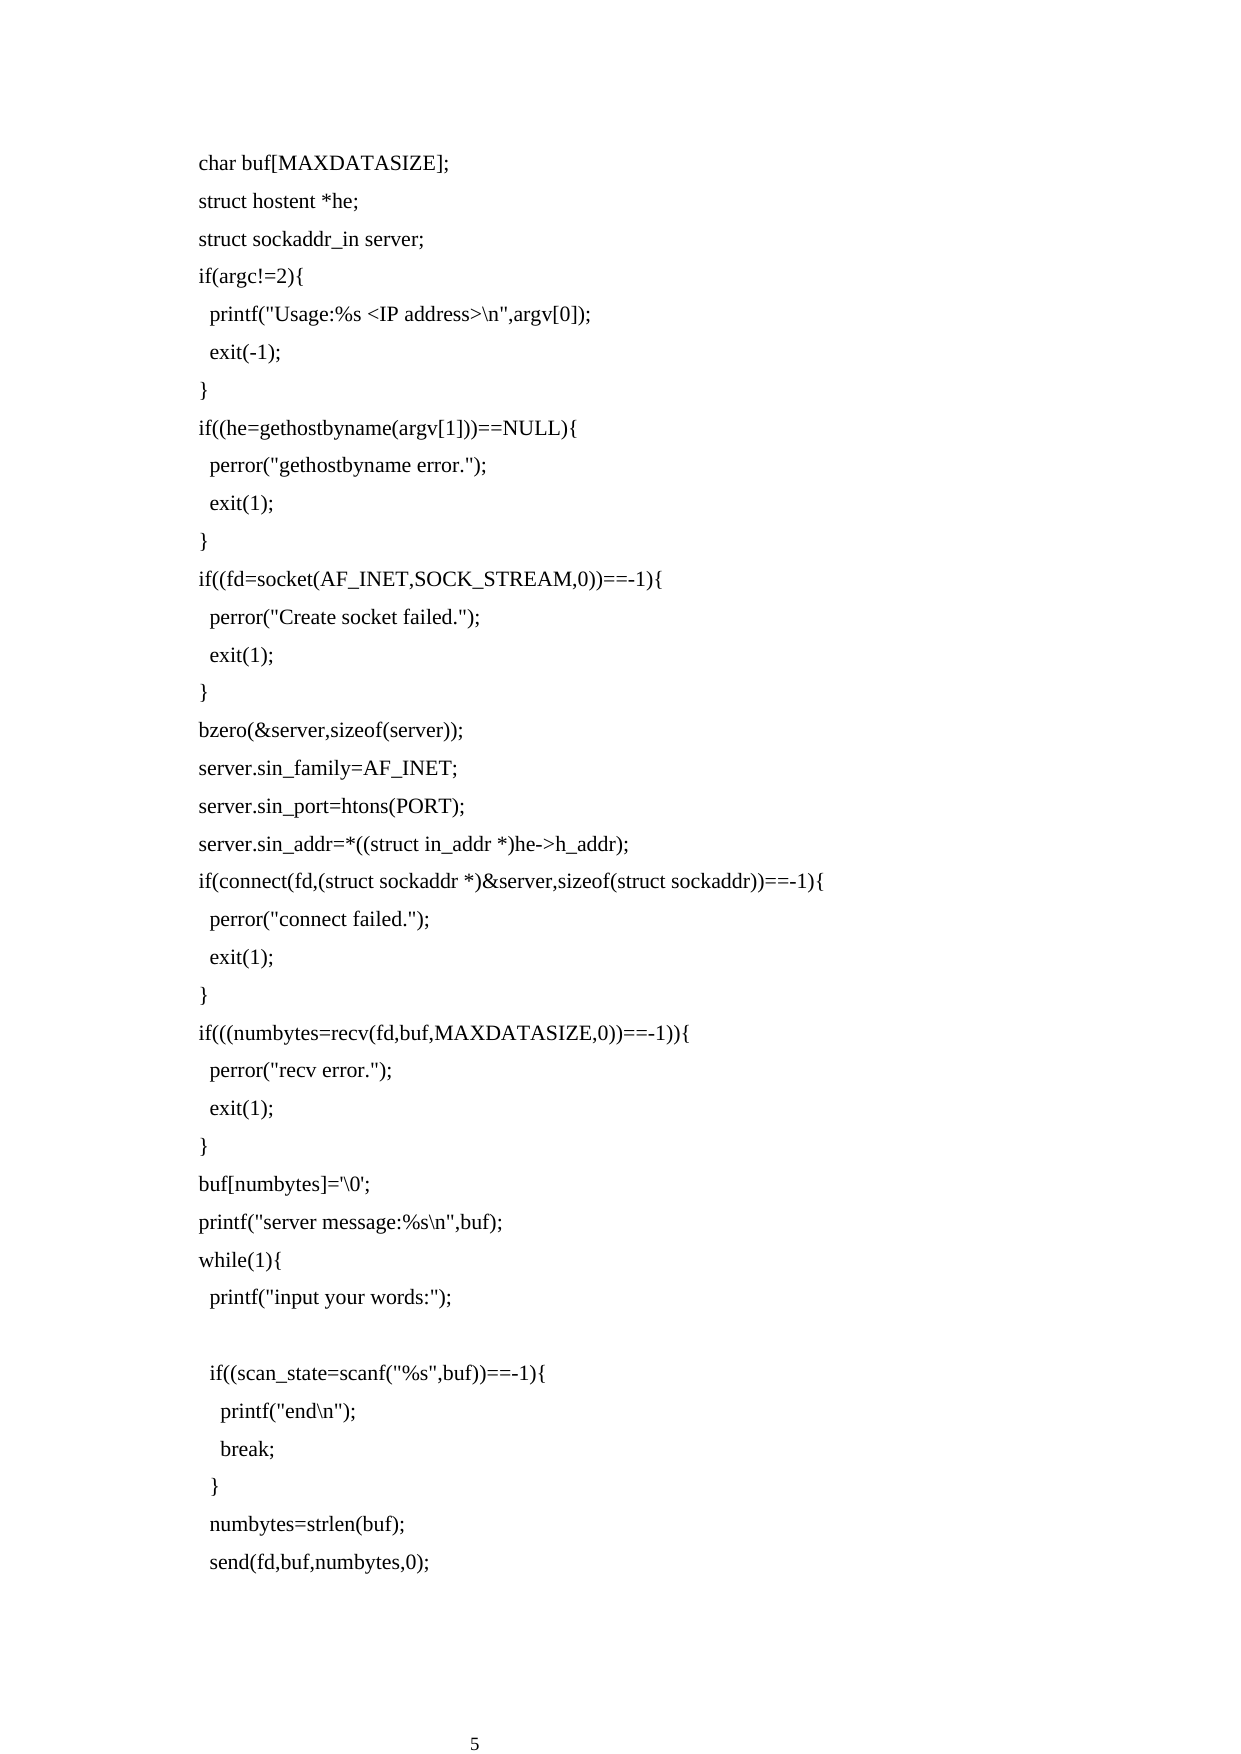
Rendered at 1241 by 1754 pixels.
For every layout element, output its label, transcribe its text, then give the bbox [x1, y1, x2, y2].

text } [187, 377, 1053, 402]
text char buf[MAXDATASIZE]; [187, 150, 1053, 175]
text } [187, 679, 1053, 704]
text } [187, 528, 1053, 553]
text exit(1); [187, 490, 1053, 516]
text bzero(&server,sizeof(server)); [187, 717, 1053, 742]
text if(argc!=2){ [187, 263, 1053, 289]
text if(((numbytes=recv(fd,buf,MAXDATASIZE,0))==-1)){ [187, 1020, 1053, 1045]
text break; [187, 1436, 1053, 1461]
text exit(1); [187, 642, 1053, 667]
text server.sin_addr=*((struct in_addr *)he->h_addr); [187, 831, 1053, 856]
text } [187, 1473, 1053, 1499]
text perror("recv error."); [187, 1057, 1053, 1083]
text exit(-1); [187, 339, 1053, 364]
text struct hostent *he; [187, 188, 1053, 213]
text numbytes=strlen(buf); [187, 1511, 1053, 1536]
text printf("end\n"); [187, 1398, 1053, 1423]
text if(connect(fd,(struct sockaddr *)&server,sizeof(struct sockaddr))==-1){ [187, 868, 1053, 894]
text printf("input your words:"); [187, 1284, 1053, 1309]
text while(1){ [187, 1247, 1053, 1272]
text printf("Usage:%s <IP address>\n",argv[0]); [187, 301, 1053, 326]
text if((he=gethostbyname(argv[1]))==NULL){ [187, 415, 1053, 440]
text buf[numbytes]='\0'; [187, 1171, 1053, 1196]
text perror("Create socket failed."); [187, 604, 1053, 629]
text printf("server message:%s\n",buf); [187, 1209, 1053, 1234]
text perror("connect failed."); [187, 906, 1053, 931]
text exit(1); [187, 944, 1053, 969]
text send(fd,buf,numbytes,0); [187, 1549, 1053, 1574]
text exit(1); [187, 1095, 1053, 1121]
text server.sin_family=AF_INET; [187, 755, 1053, 780]
text if((scan_state=scanf("%s",buf))==-1){ [187, 1360, 1053, 1385]
text struct sockaddr_in server; [187, 226, 1053, 251]
text } [187, 982, 1053, 1007]
text server.sin_port=htons(PORT); [187, 793, 1053, 818]
text perror("gethostbyname error."); [187, 452, 1053, 478]
text if((fd=socket(AF_INET,SOCK_STREAM,0))==-1){ [187, 566, 1053, 591]
text } [187, 1133, 1053, 1158]
